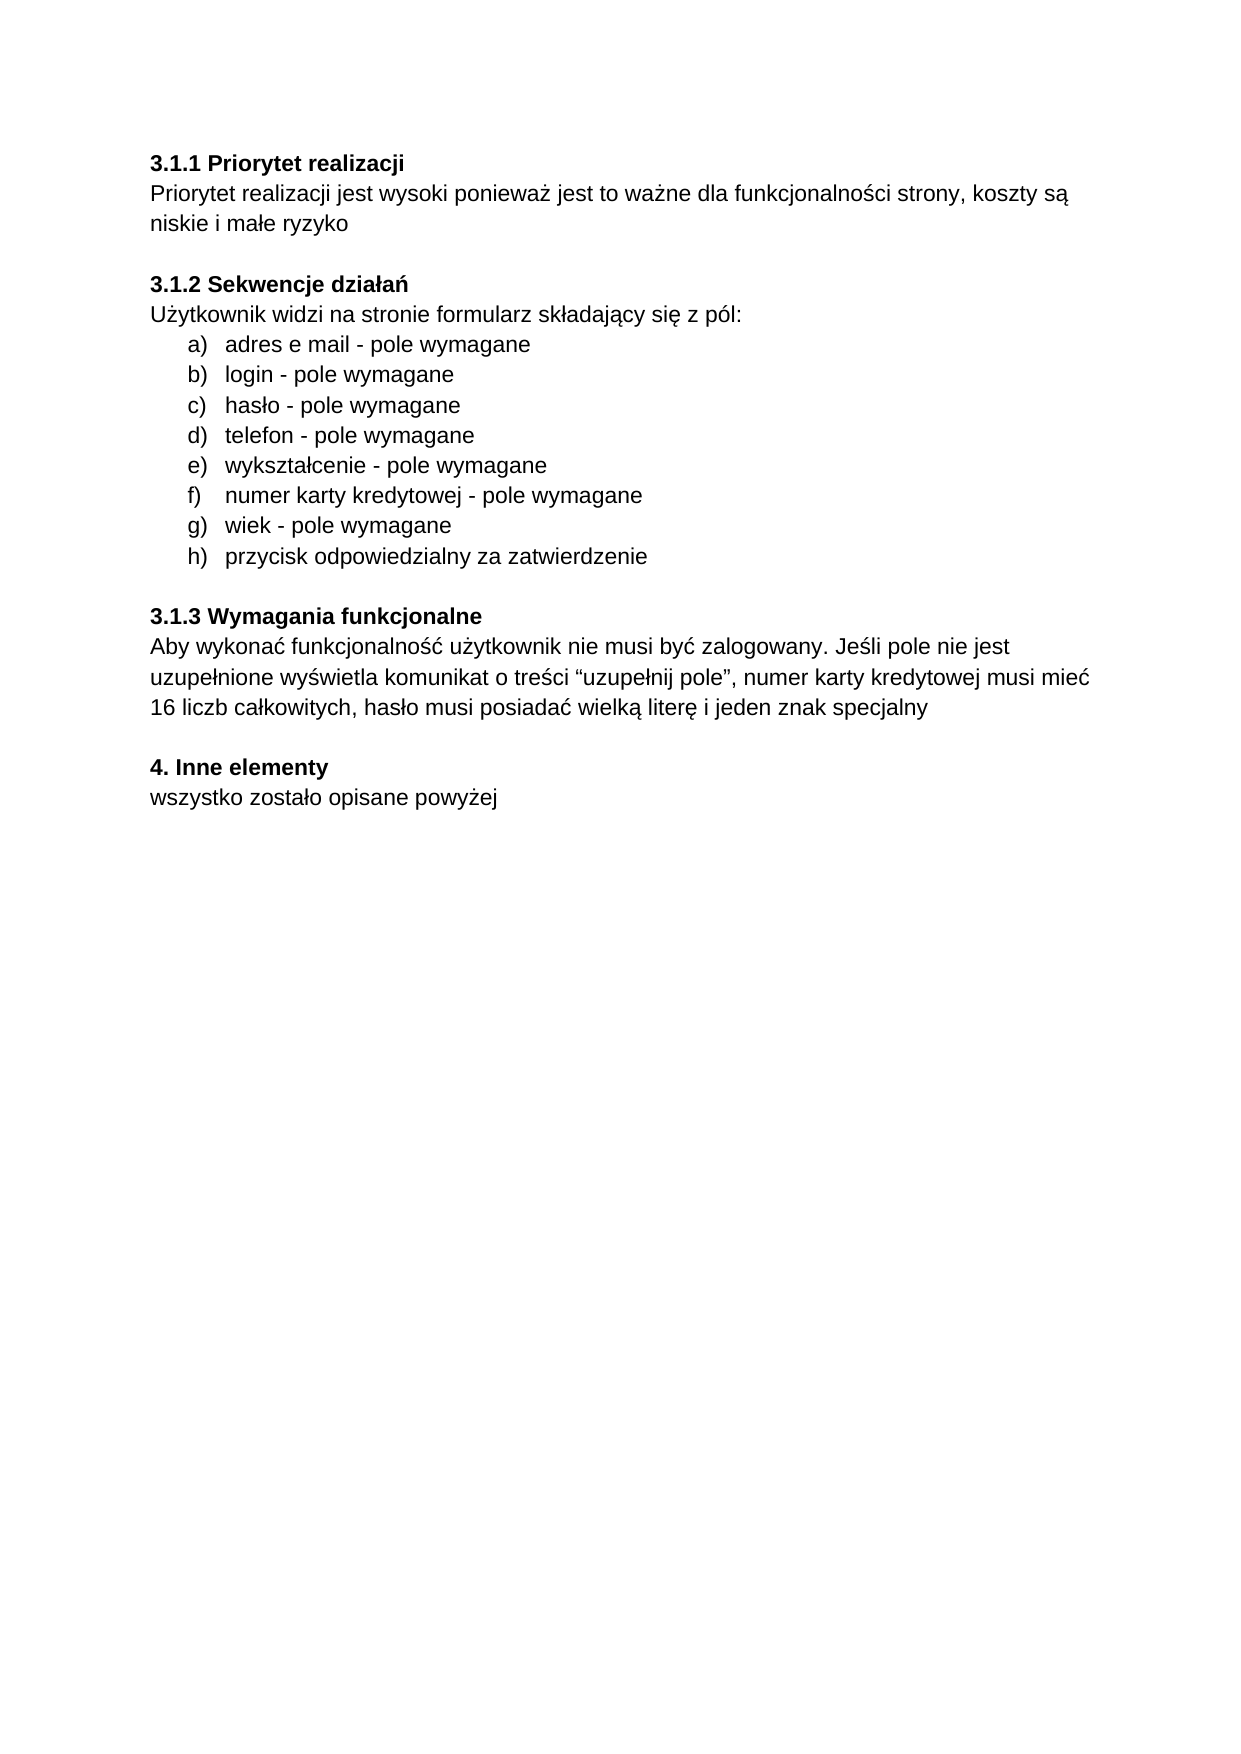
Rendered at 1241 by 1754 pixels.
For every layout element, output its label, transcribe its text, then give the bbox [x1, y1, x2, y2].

text Priorytet realizacji jest wysoki ponieważ jest to ważne dla funkcjonalności strony, koszty są niskie i małe ryzyko [150, 180, 1090, 237]
list numer karty kredytowej - pole wymagane [187, 482, 1090, 509]
text wszystko zostało opisane powyżej [150, 784, 1090, 811]
list login - pole wymagane [187, 361, 1090, 388]
list wiek - pole wymagane [187, 512, 1090, 539]
text 3.1.1 Priorytet realizacji [150, 150, 1090, 176]
text 3.1.3 Wymagania funkcjonalne [150, 603, 1090, 629]
text Użytkownik widzi na stronie formularz składający się z pól: [150, 301, 1090, 327]
list telefon - pole wymagane [187, 422, 1090, 448]
list wykształcenie - pole wymagane [187, 452, 1090, 478]
text Aby wykonać funkcjonalność użytkownik nie musi być zalogowany. Jeśli pole nie jest uzupełnione wyświetla komunikat o treści “uzupełnij pole”, numer karty kredytowej musi mieć 16 liczb całkowitych, hasło musi posiadać wielką literę i jeden znak specjalny [150, 633, 1090, 720]
text 3.1.2 Sekwencje działań [150, 271, 1090, 297]
list hasło - pole wymagane [187, 392, 1090, 418]
text 4. Inne elementy [150, 754, 1090, 781]
list adres e mail - pole wymagane [187, 331, 1090, 358]
list przycisk odpowiedzialny za zatwierdzenie [187, 543, 1090, 569]
